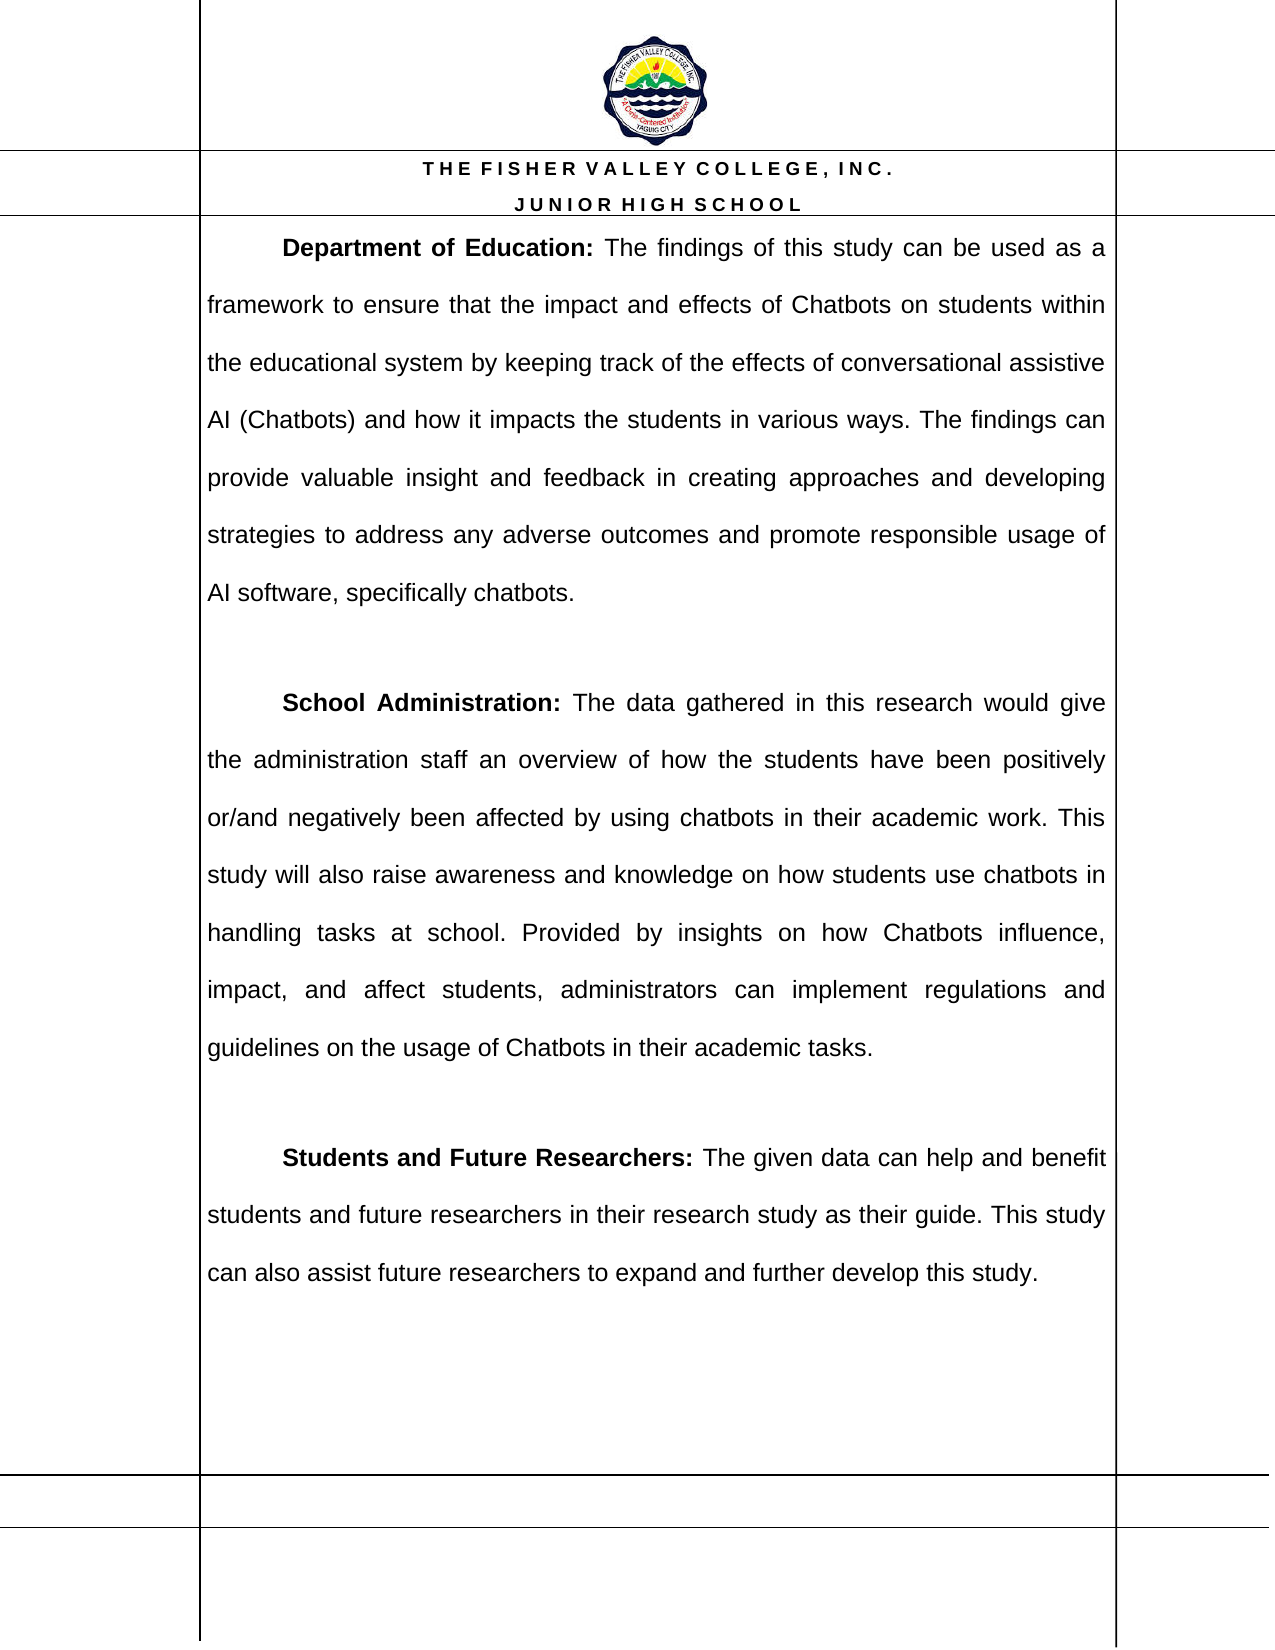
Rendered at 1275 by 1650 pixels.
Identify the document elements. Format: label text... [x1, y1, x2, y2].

picture [601, 34, 708, 147]
text School Administration: The data gathered in this research would give the administration staff an overview of how the students have been positively or/and negatively been affected by using chatbots in their academic work. This study will also raise awareness and knowledge on how students use chatbots in handling tasks at school. Provided by insights on how Chatbots influence, impact, and affect students, administrators can implement regulations and guidelines on the usage of Chatbots in their academic tasks. [207, 688, 1107, 1061]
text Students and Future Researchers: The given data can help and benefit students and future researchers in their research study as their guide. This study can also assist future researchers to expand and further develop this study. [207, 1143, 1107, 1287]
text Department of Education: The findings of this study can be used as a framework to ensure that the impact and effects of Chatbots on students within the educational system by keeping track of the effects of conversational assistive AI (Chatbots) and how it impacts the students in various ways. The findings can provide valuable insight and feedback in creating approaches and developing strategies to address any adverse outcomes and promote responsible usage of AI software, specifically chatbots. [207, 232, 1107, 606]
